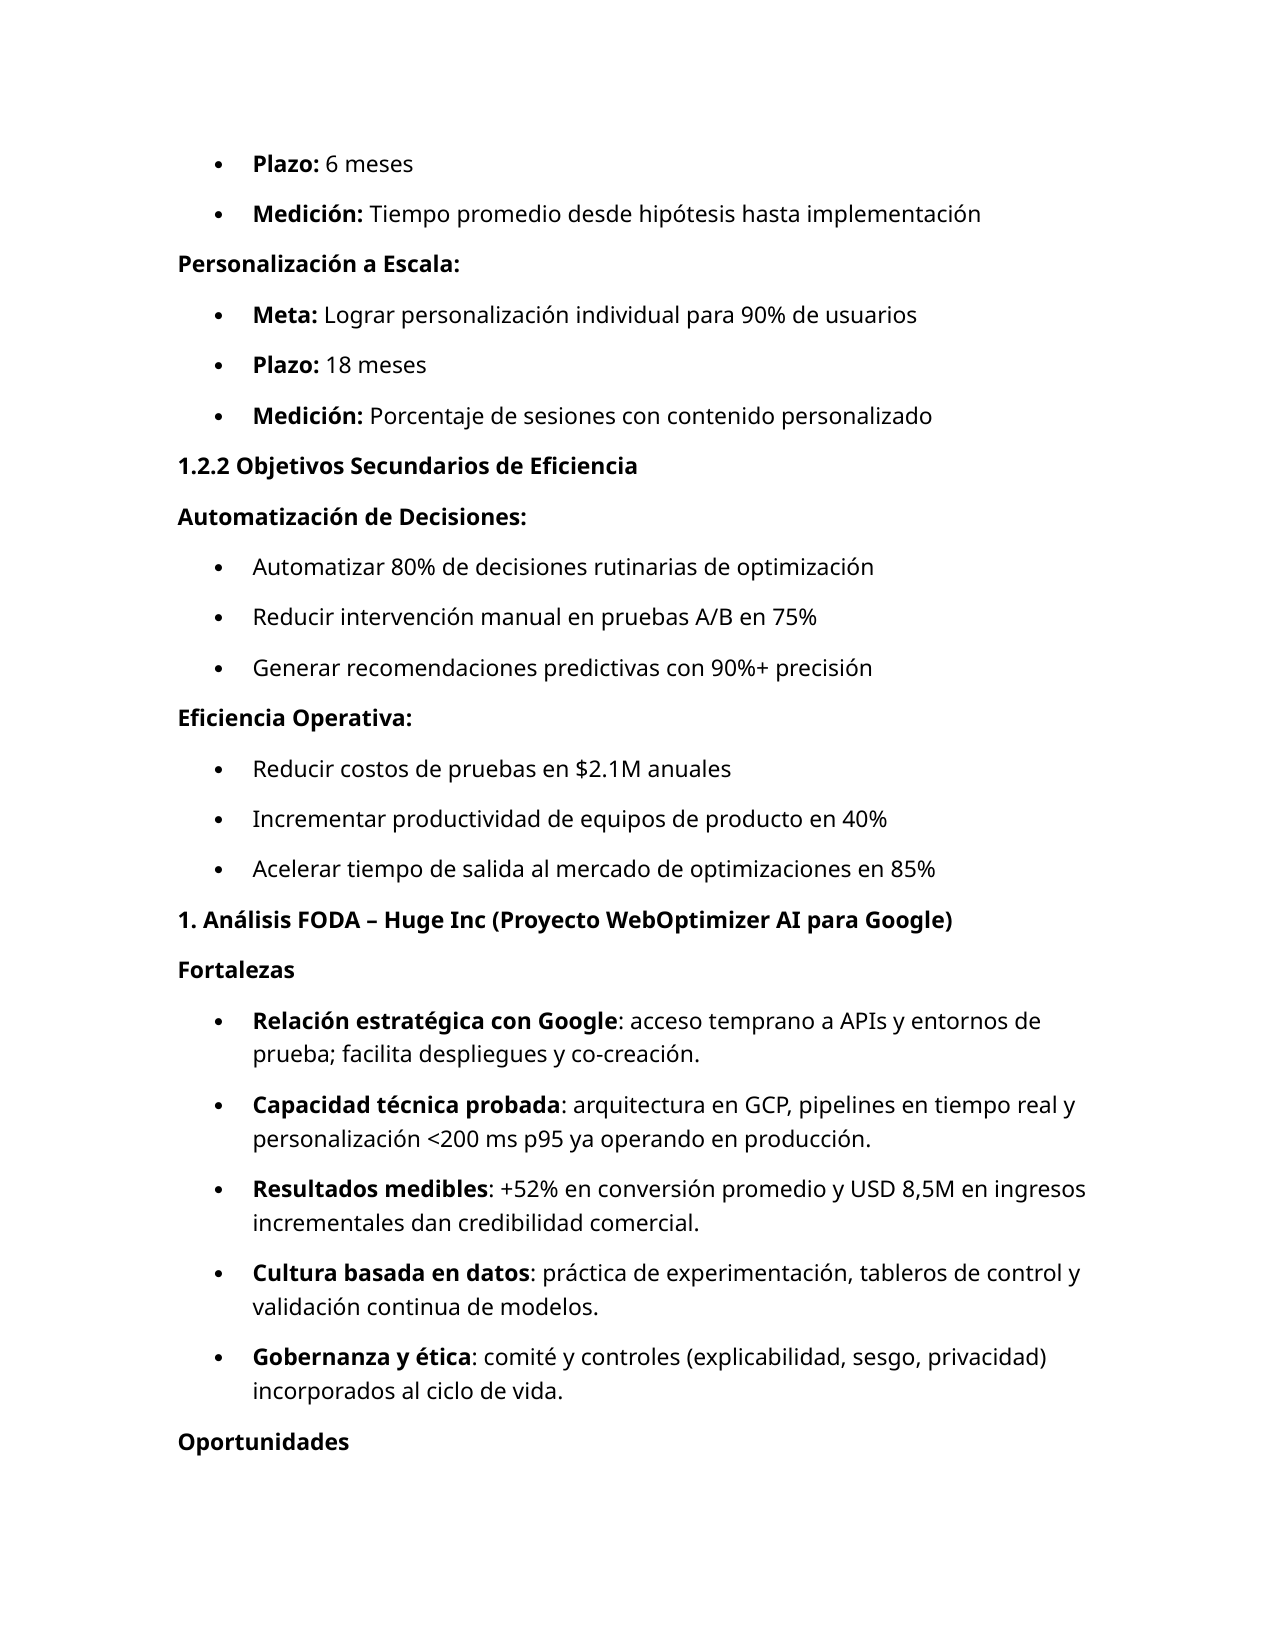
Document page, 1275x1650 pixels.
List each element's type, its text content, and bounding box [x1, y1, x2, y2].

text Oportunidades [177, 1426, 1098, 1457]
list Plazo: 6 meses [215, 148, 1098, 179]
list Incrementar productividad de equipos de producto en 40% [215, 803, 1098, 834]
list Reducir costos de pruebas en $2.1M anuales [215, 753, 1098, 784]
list Plazo: 18 meses [215, 349, 1098, 381]
text 1. Análisis FODA – Huge Inc (Proyecto WebOptimizer AI para Google) [177, 904, 1098, 935]
text Fortalezas [177, 954, 1098, 986]
list Automatizar 80% de decisiones rutinarias de optimización [215, 551, 1098, 582]
text Automatización de Decisiones: [177, 501, 1098, 532]
list Meta: Lograr personalización individual para 90% de usuarios [215, 299, 1098, 330]
list Medición: Porcentaje de sesiones con contenido personalizado [215, 400, 1098, 431]
text Personalización a Escala: [177, 248, 1098, 280]
list Relación estratégica con Google: acceso temprano a APIs y entornos de prueba; facilita despliegues y co-creación. [215, 1005, 1098, 1070]
list Reducir intervención manual en pruebas A/B en 75% [215, 601, 1098, 633]
list Generar recomendaciones predictivas con 90%+ precisión [215, 652, 1098, 683]
text 1.2.2 Objetivos Secundarios de Eficiencia [177, 450, 1098, 481]
list Capacidad técnica probada: arquitectura en GCP, pipelines en tiempo real y personalización <200 ms p95 ya operando en producción. [215, 1089, 1098, 1154]
text Eficiencia Operativa: [177, 702, 1098, 733]
list Cultura basada en datos: práctica de experimentación, tableros de control y validación continua de modelos. [215, 1257, 1098, 1322]
list Acelerar tiempo de salida al mercado de optimizaciones en 85% [215, 853, 1098, 885]
list Gobernanza y ética: comité y controles (explicabilidad, sesgo, privacidad) incorporados al ciclo de vida. [215, 1341, 1098, 1406]
list Medición: Tiempo promedio desde hipótesis hasta implementación [215, 198, 1098, 229]
list Resultados medibles: +52% en conversión promedio y USD 8,5M en ingresos incrementales dan credibilidad comercial. [215, 1173, 1098, 1238]
